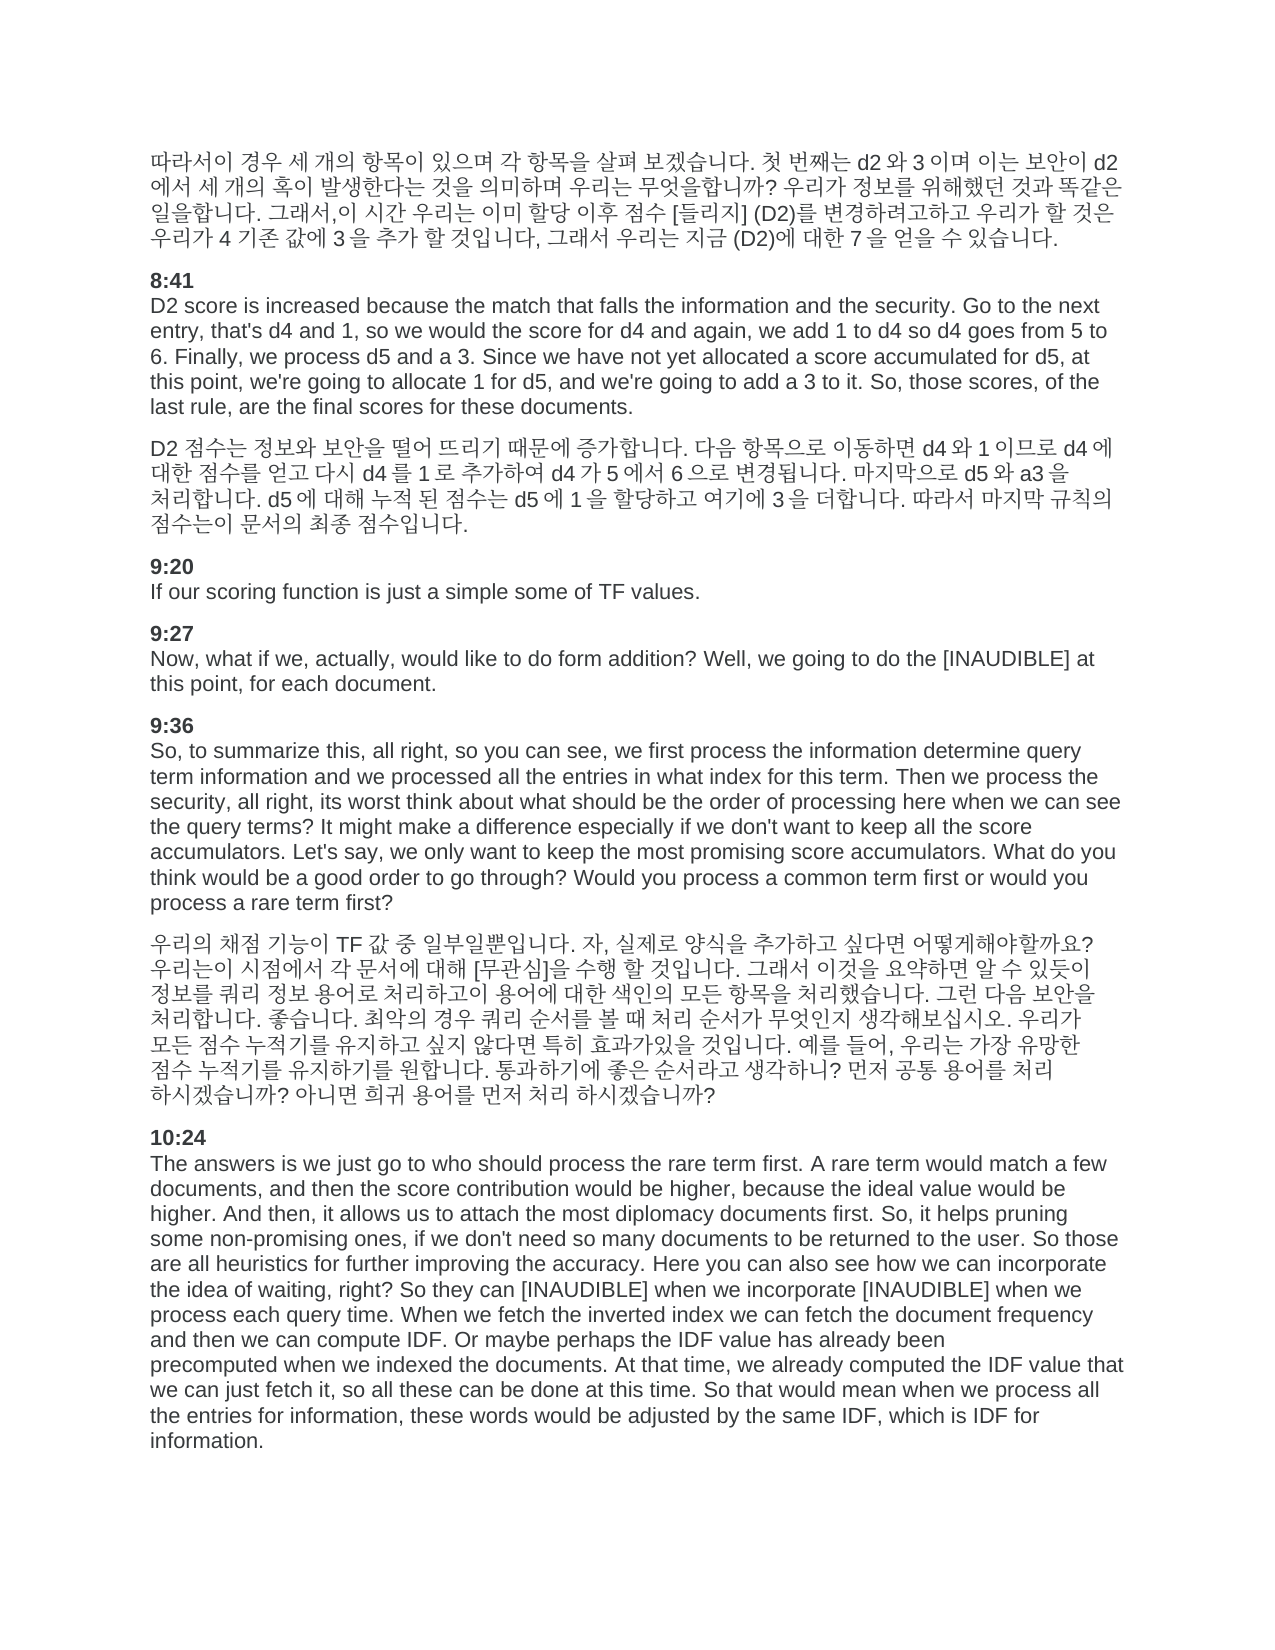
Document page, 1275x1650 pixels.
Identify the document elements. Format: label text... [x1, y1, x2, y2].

text Now, what if we, actually, would like to do form addition? Well, we going to do the [INAUDIBLE] at this point, for each document. [150, 646, 1125, 696]
text 9:20 [150, 554, 1125, 579]
text 8:41 [150, 268, 1125, 293]
text 우리의 채점 기능이 TF 값 중 일부일뿐입니다. 자, 실제로 양식을 추가하고 싶다면 어떻게해야할까요? 우리는이 시점에서 각 문서에 대해 [무관심]을 수행 할 것입니다. 그래서 이것을 요약하면 알 수 있듯이 정보를 쿼리 정보 용어로 처리하고이 용어에 대한 색인의 모든 항목을 처리했습니다. 그런 다음 보안을 처리합니다. 좋습니다. 최악의 경우 쿼리 순서를 볼 때 처리 순서가 무엇인지 생각해보십시오. 우리가 모든 점수 누적기를 유지하고 싶지 않다면 특히 효과가있을 것입니다. 예를 들어, 우리는 가장 유망한 점수 누적기를 유지하기를 원합니다. 통과하기에 좋은 순서라고 생각하니? 먼저 공통 용어를 처리 하시겠습니까? 아니면 희귀 용어를 먼저 처리 하시겠습니까? [150, 931, 1125, 1109]
text 9:36 [150, 713, 1125, 738]
text 따라서이 경우 세 개의 항목이 있으며 각 항목을 살펴 보겠습니다. 첫 번째는 d2와 3이며 이는 보안이 d2에서 세 개의 혹이 발생한다는 것을 의미하며 우리는 무엇을합니까? 우리가 정보를 위해했던 것과 똑같은 일을합니다. 그래서,이 시간 우리는 이미 할당 이후 점수 [들리지] (D2)를 변경하려고하고 우리가 할 것은 우리가 4 기존 값에 3을 추가 할 것입니다, 그래서 우리는 지금 (D2)에 대한 7을 얻을 수 있습니다. [150, 150, 1125, 251]
text The answers is we just go to who should process the rare term first. A rare term would match a few documents, and then the score contribution would be higher, because the ideal value would be higher. And then, it allows us to attach the most diplomacy documents first. So, it helps pruning some non-promising ones, if we don't need so many documents to be returned to the user. So those are all heuristics for further improving the accuracy. Here you can also see how we can incorporate the idea of waiting, right? So they can [INAUDIBLE] when we incorporate [INAUDIBLE] when we process each query time. When we fetch the inverted index we can fetch the document frequency and then we can compute IDF. Or maybe perhaps the IDF value has already been precomputed when we indexed the documents. At that time, we already computed the IDF value that we can just fetch it, so all these can be done at this time. So that would mean when we process all the entries for information, these words would be adjusted by the same IDF, which is IDF for information. [150, 1151, 1125, 1453]
text 10:24 [150, 1125, 1125, 1151]
text So, to summarize this, all right, so you can see, we first process the information determine query term information and we processed all the entries in what index for this term. Then we process the security, all right, its worst think about what should be the order of processing here when we can see the query terms? It might make a difference especially if we don't want to keep all the score accumulators. Let's say, we only want to keep the most promising score accumulators. What do you think would be a good order to go through? Would you process a common term first or would you process a rare term first? [150, 738, 1125, 915]
text D2 점수는 정보와 보안을 떨어 뜨리기 때문에 증가합니다. 다음 항목으로 이동하면 d4와 1이므로 d4에 대한 점수를 얻고 다시 d4를 1로 추가하여 d4가 5에서 6으로 변경됩니다. 마지막으로 d5와 a3을 처리합니다. d5에 대해 누적 된 점수는 d5에 1을 할당하고 여기에 3을 더합니다. 따라서 마지막 규칙의 점수는이 문서의 최종 점수입니다. [150, 436, 1125, 537]
text 9:27 [150, 621, 1125, 646]
text If our scoring function is just a simple some of TF values. [150, 579, 1125, 604]
text D2 score is increased because the match that falls the information and the security. Go to the next entry, that's d4 and 1, so we would the score for d4 and again, we add 1 to d4 so d4 goes from 5 to 6. Finally, we process d5 and a 3. Since we have not yet allocated a score accumulated for d5, at this point, we're going to allocate 1 for d5, and we're going to add a 3 to it. So, those scores, of the last rule, are the final scores for these documents. [150, 293, 1125, 419]
